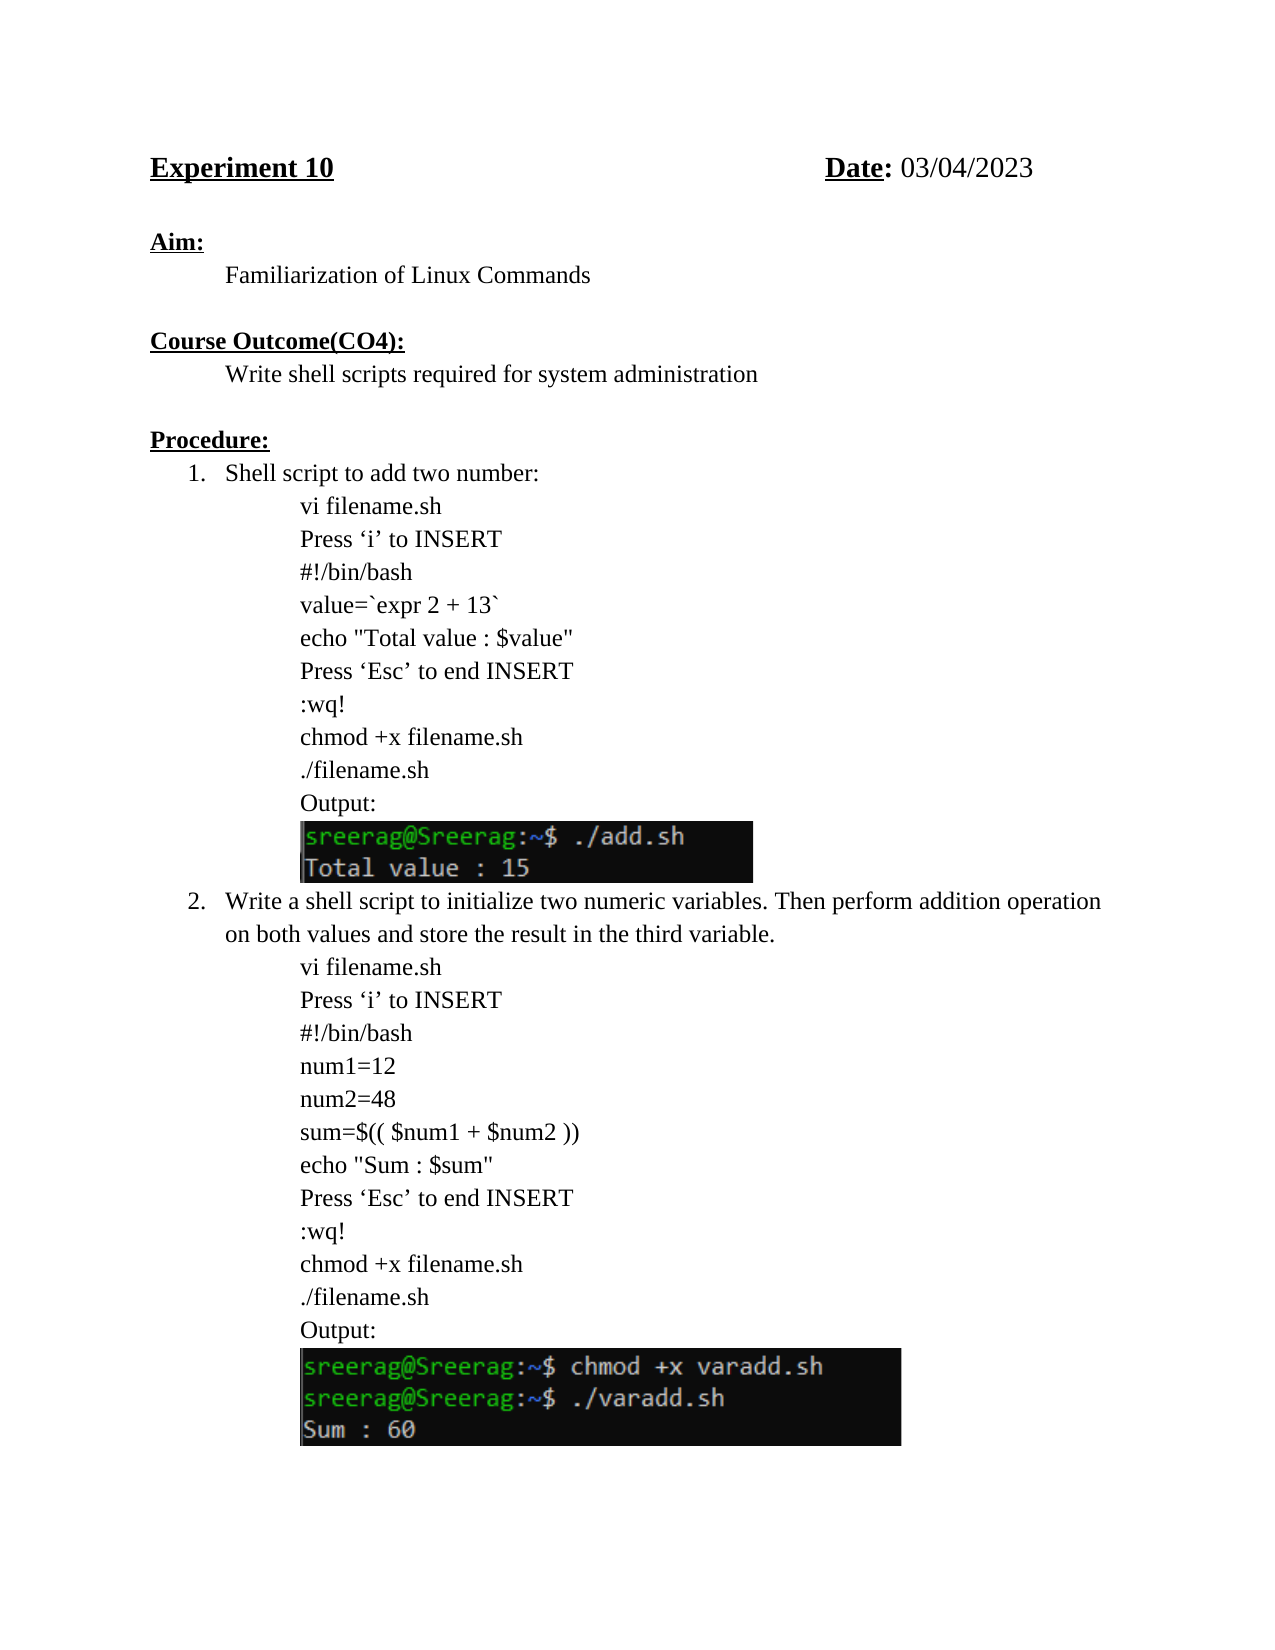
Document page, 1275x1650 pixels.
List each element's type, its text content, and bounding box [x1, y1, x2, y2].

text Course Outcome(CO4): [150, 326, 1125, 355]
text #!/bin/bash [300, 557, 1125, 586]
text #!/bin/bash [300, 1018, 1125, 1047]
text chmod +x filename.sh [300, 1249, 1125, 1278]
text vi filename.sh [300, 952, 1125, 981]
text Procedure: [150, 425, 1125, 454]
text Familiarization of Linux Commands [150, 260, 1125, 289]
text sum=$(( $num1 + $num2 )) [300, 1117, 1125, 1146]
list Write a shell script to initialize two numeric variables. Then perform addition operation on both values and store the result in the third variable. [187, 886, 1125, 948]
text Press ‘i’ to INSERT [300, 985, 1125, 1014]
text Output: [300, 1316, 1125, 1344]
text num2=48 [300, 1084, 1125, 1113]
text Write shell scripts required for system administration [150, 359, 1125, 388]
text Aim: [150, 227, 1125, 256]
text Press ‘Esc’ to end INSERT [300, 1183, 1125, 1212]
text chmod +x filename.sh [300, 722, 1125, 751]
text value=`expr 2 + 13` [300, 590, 1125, 619]
text Output: [300, 788, 1125, 817]
text Press ‘Esc’ to end INSERT [300, 656, 1125, 685]
text echo "Sum : $sum" [300, 1150, 1125, 1179]
text :wq! [300, 1216, 1125, 1245]
text Experiment 10 Date: 03/04/2023 [150, 150, 1125, 183]
text ./filename.sh [300, 755, 1125, 784]
text echo "Total value : $value" [300, 623, 1125, 652]
picture [300, 1348, 902, 1446]
picture [300, 821, 754, 883]
list Shell script to add two number: [187, 458, 1125, 487]
text ./filename.sh [300, 1282, 1125, 1311]
text num1=12 [300, 1051, 1125, 1080]
text :wq! [300, 689, 1125, 718]
text vi filename.sh [300, 491, 1125, 520]
text Press ‘i’ to INSERT [300, 524, 1125, 553]
